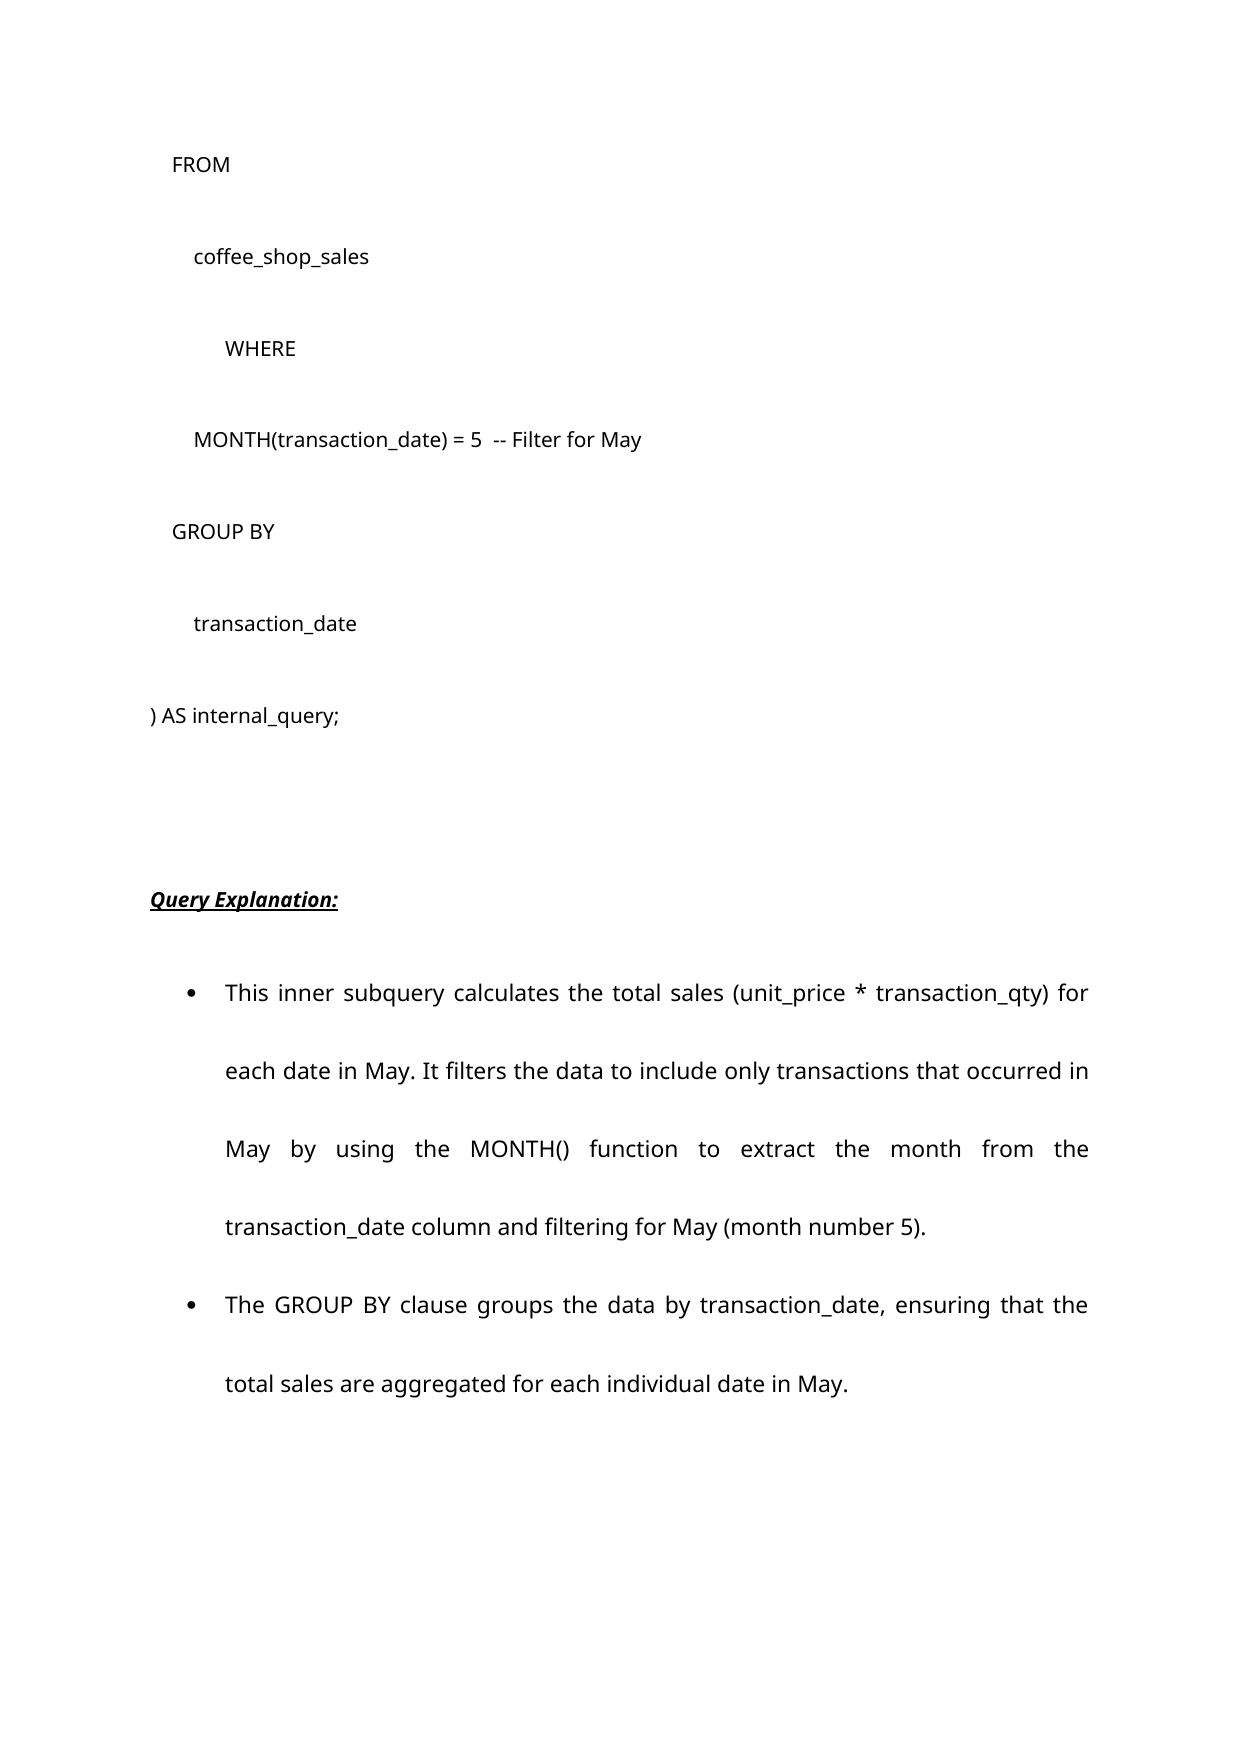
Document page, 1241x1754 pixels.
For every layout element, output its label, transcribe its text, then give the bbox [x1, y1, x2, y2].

text WHERE [150, 334, 1090, 362]
text coffee_shop_sales [150, 242, 1090, 270]
text ) AS internal_query; [150, 701, 1090, 730]
list This inner subquery calculates the total sales (unit_price * transaction_qty) for each date in May. It filters the data to include only transactions that occurred in May by using the MONTH() function to extract the month from the transaction_date column and filtering for May (month number 5). [187, 977, 1090, 1242]
text transaction_date [150, 609, 1090, 638]
text Query Explanation: [150, 885, 1090, 913]
list The GROUP BY clause groups the data by transaction_date, ensuring that the total sales are aggregated for each individual date in May. [187, 1289, 1090, 1399]
text MONTH(transaction_date) = 5 -- Filter for May [150, 426, 1090, 454]
text GROUP BY [150, 517, 1090, 546]
text FROM [150, 150, 1090, 178]
